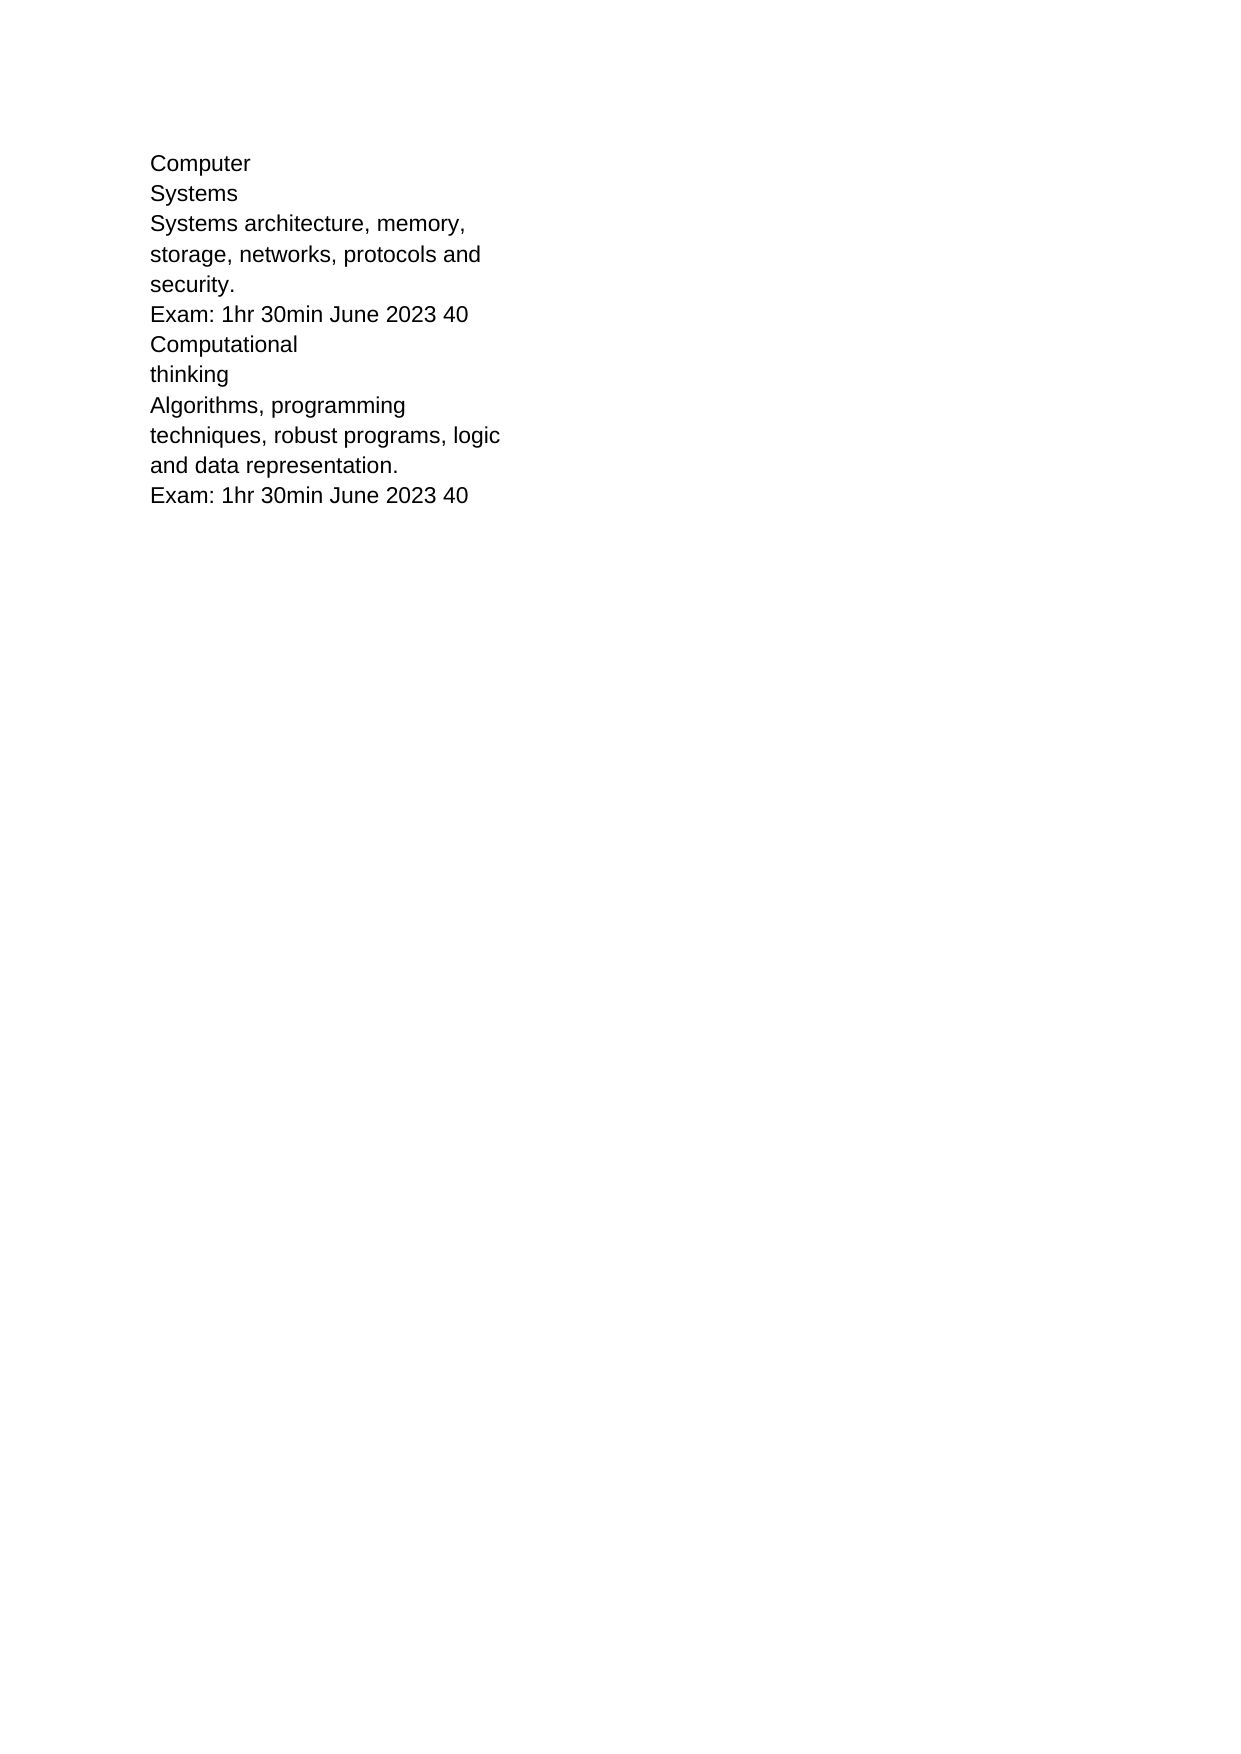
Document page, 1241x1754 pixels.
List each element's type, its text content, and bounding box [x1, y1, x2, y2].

text Exam: 1hr 30min June 2023 40 [150, 301, 1090, 327]
text Algorithms, programming [150, 392, 1090, 418]
text Systems [150, 180, 1090, 207]
text techniques, robust programs, logic [150, 422, 1090, 448]
text storage, networks, protocols and [150, 241, 1090, 267]
text Computational [150, 331, 1090, 358]
text Computer [150, 150, 1090, 176]
text Systems architecture, memory, [150, 210, 1090, 237]
text and data representation. [150, 452, 1090, 478]
text security. [150, 271, 1090, 297]
text thinking [150, 361, 1090, 388]
text Exam: 1hr 30min June 2023 40 [150, 482, 1090, 509]
